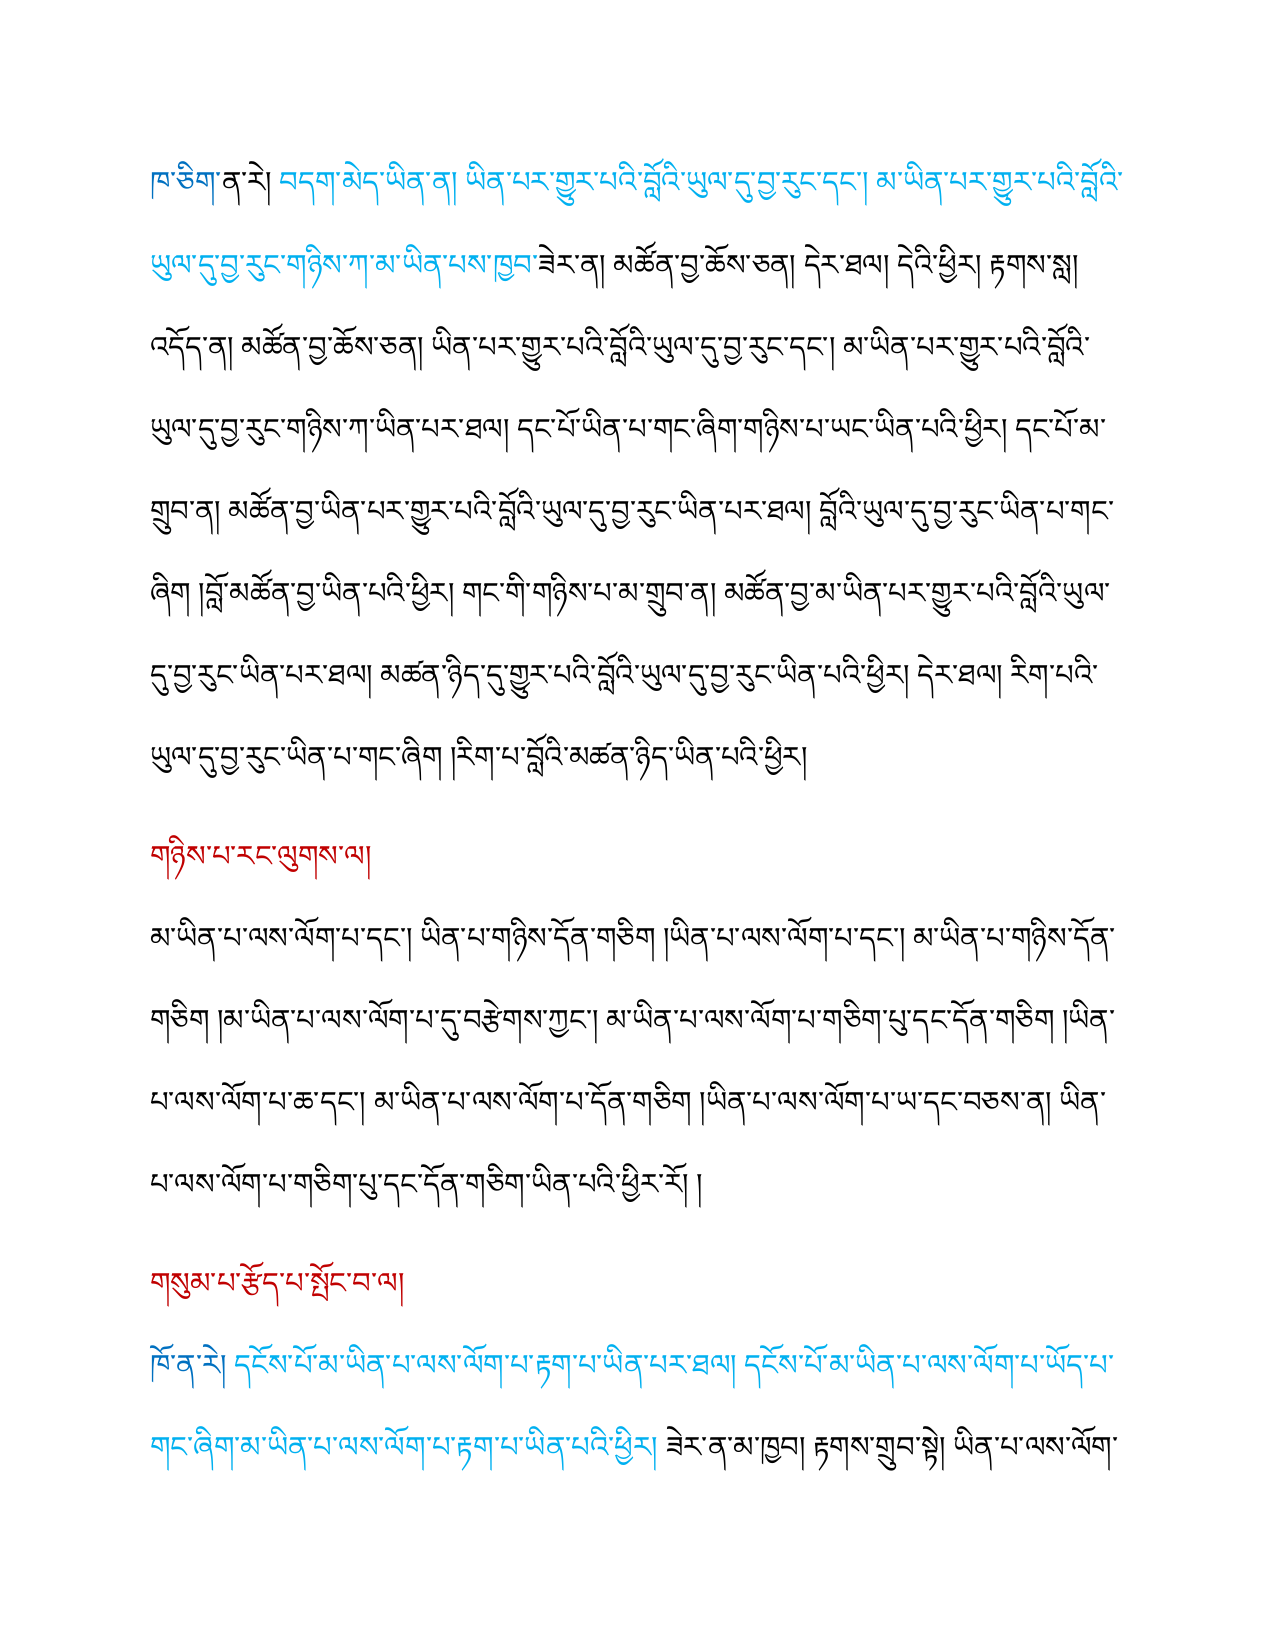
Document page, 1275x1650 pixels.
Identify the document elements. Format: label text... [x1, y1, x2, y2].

text གསུམ་པ་རྩོད་པ་སྤོང་བ་ལ། [150, 1250, 1125, 1332]
text ཁ་ཅིག་ན་རེ། བདག་མེད་ཡིན་ན། ཡིན་པར་གྱུར་པའི་བློའི་ཡུལ་དུ་བྱ་རུང་དང༌། མ་ཡིན་པར་གྱུར་པའི་བློའི་ཡུལ་དུ་བྱ་རུང་གཉིས་ཀ་མ་ཡིན་པས་ཁྱབ་ཟེར་ན། མཚོན་བྱ་ཆོས་ཅན། དེར་ཐལ། དེའི་ཕྱིར། རྟགས་སླ། འདོད་ན། མཚོན་བྱ་ཆོས་ཅན། ཡིན་པར་གྱུར་པའི་བློའི་ཡུལ་དུ་བྱ་རུང་དང༌། མ་ཡིན་པར་གྱུར་པའི་བློའི་ཡུལ་དུ་བྱ་རུང་གཉིས་ཀ་ཡིན་པར་ཐལ། དང་པོ་ཡིན་པ་གང་ཞིག་གཉིས་པ་ཡང་ཡིན་པའི་ཕྱིར། དང་པོ་མ་གྲུབ་ན། མཚོན་བྱ་ཡིན་པར་གྱུར་པའི་བློའི་ཡུལ་དུ་བྱ་རུང་ཡིན་པར་ཐལ། བློའི་ཡུལ་དུ་བྱ་རུང་ཡིན་པ་གང་ཞིག །བློ་མཚོན་བྱ་ཡིན་པའི་ཕྱིར། གང་གི་གཉིས་པ་མ་གྲུབ་ན། མཚོན་བྱ་མ་ཡིན་པར་གྱུར་པའི་བློའི་ཡུལ་དུ་བྱ་རུང་ཡིན་པར་ཐལ། མཚན་ཉིད་དུ་གྱུར་པའི་བློའི་ཡུལ་དུ་བྱ་རུང་ཡིན་པའི་ཕྱིར། དེར་ཐལ། རིག་པའི་ཡུལ་དུ་བྱ་རུང་ཡིན་པ་གང་ཞིག །རིག་པ་བློའི་མཚན་ཉིད་ཡིན་པའི་ཕྱིར། [150, 150, 1125, 807]
text གཉིས་པ་རང་ལུགས་ལ། [150, 823, 1125, 905]
text མ་ཡིན་པ་ལས་ལོག་པ་དང༌། ཡིན་པ་གཉིས་དོན་གཅིག །ཡིན་པ་ལས་ལོག་པ་དང༌། མ་ཡིན་པ་གཉིས་དོན་གཅིག །མ་ཡིན་པ་ལས་ལོག་པ་དུ་བརྩེགས་ཀྱང༌། མ་ཡིན་པ་ལས་ལོག་པ་གཅིག་པུ་དང་དོན་གཅིག །ཡིན་པ་ལས་ལོག་པ་ཆ་དང༌། མ་ཡིན་པ་ལས་ལོག་པ་དོན་གཅིག །ཡིན་པ་ལས་ལོག་པ་ཡ་དང་བཅས་ན། ཡིན་པ་ལས་ལོག་པ་གཅིག་པུ་དང་དོན་གཅིག་ཡིན་པའི་ཕྱིར་རོ། ། [150, 905, 1125, 1234]
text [150, 1332, 1125, 1497]
